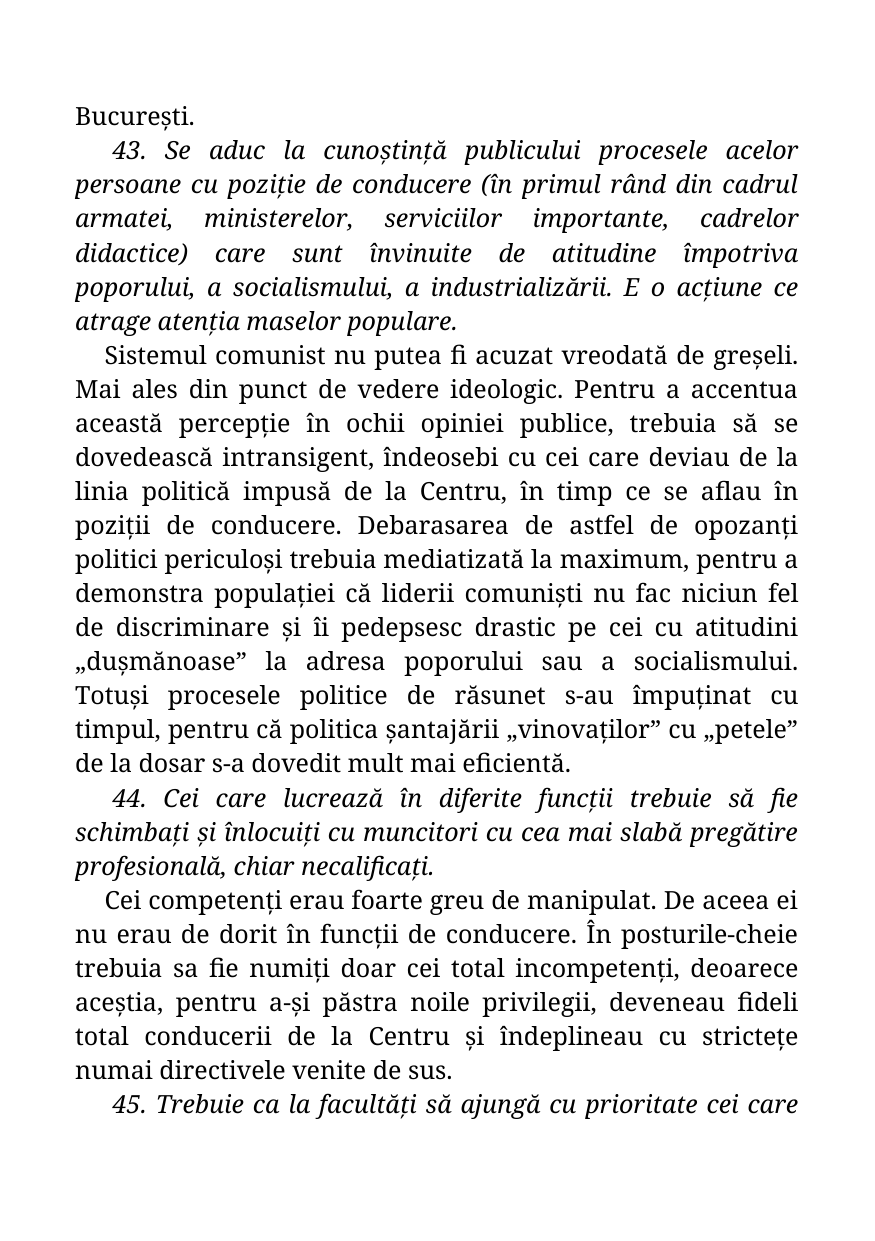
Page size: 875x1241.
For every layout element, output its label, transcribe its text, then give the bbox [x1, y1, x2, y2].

text 44. Cei care lucrează în diferite funcții trebuie să fie schimbați și înlocuiți cu muncitori cu cea mai slabă pregătire profesională, chiar necalificați. [75, 780, 799, 882]
text Cei competenți erau foarte greu de manipulat. De aceea ei nu erau de dorit în funcții de conducere. În posturile-cheie trebuia sa fie numiți doar cei total incompetenți, deoarece aceștia, pentru a-și păstra noile privilegii, deveneau fideli total conducerii de la Centru și îndeplineau cu strictețe numai directivele venite de sus. [75, 882, 799, 1087]
text Sistemul comunist nu putea fi acuzat vreodată de greșeli. Mai ales din punct de vedere ideologic. Pentru a accentua această percepție în ochii opiniei publice, trebuia să se dovedească intransigent, îndeosebi cu cei care deviau de la linia politică impusă de la Centru, în timp ce se aflau în poziții de conducere. Debarasarea de astfel de opozanți politici periculoși trebuia mediatizată la maximum, pentru a demonstra populației că liderii comuniști nu fac niciun fel de discriminare și îi pedepsesc drastic pe cei cu atitudini „dușmănoase” la adresa poporului sau a socialismului. Totuși procesele politice de răsunet s-au împuținat cu timpul, pentru că politica șantajării „vinovaților” cu „petele” de la dosar s-a dovedit mult mai eficientă. [75, 337, 799, 780]
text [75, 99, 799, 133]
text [75, 1087, 799, 1121]
text 43. Se aduc la cunoștință publicului procesele acelor persoane cu poziție de conducere (în primul rând din cadrul armatei, ministerelor, serviciilor importante, cadrelor didactice) care sunt învinuite de atitudine împotriva poporului, a socialismului, a industrializării. E o acțiune ce atrage atenția maselor populare. [75, 133, 799, 337]
